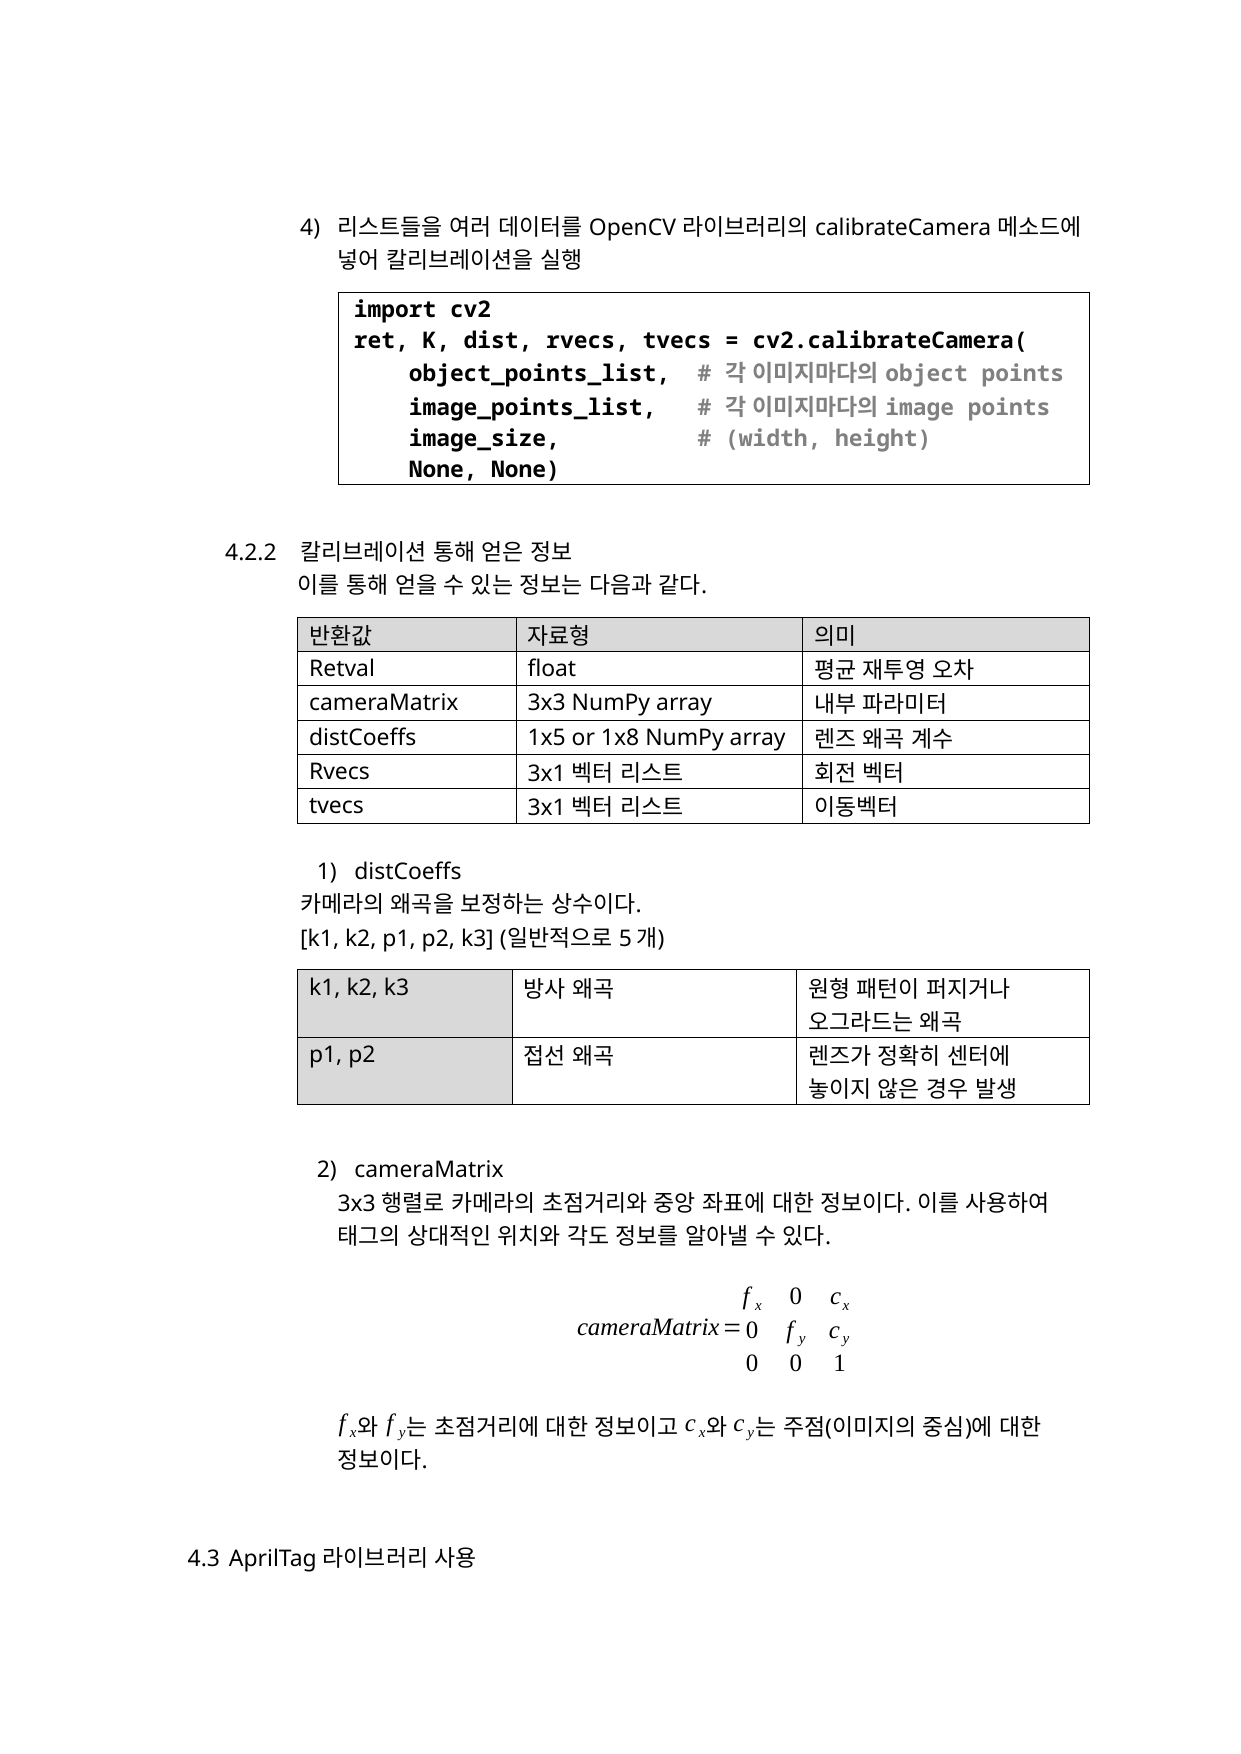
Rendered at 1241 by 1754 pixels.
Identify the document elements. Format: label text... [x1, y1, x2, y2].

table_header 원형 패턴이 퍼지거나 오그라드는 왜곡 [797, 970, 1089, 1037]
table_cell 3x3 NumPy array [517, 686, 802, 719]
table_cell 1x5 or 1x8 NumPy array [517, 721, 802, 754]
list AprilTag 라이브러리 사용 [187, 1540, 1090, 1573]
list cameraMatrix [317, 1153, 1090, 1184]
table_cell Retval [298, 652, 516, 685]
table_cell 3x1 벡터 리스트 [517, 755, 802, 788]
table_cell distCoeffs [298, 721, 516, 754]
table_cell float [517, 652, 802, 685]
table_cell tvecs [298, 789, 516, 822]
list 리스트들을 여러 데이터를 OpenCV 라이브러리의 calibrateCamera 메소드에 넣어 칼리브레이션을 실행 [300, 208, 1090, 275]
list 이를 통해 얻을 수 있는 정보는 다음과 같다. [298, 567, 1090, 600]
table_cell p1, p2 [298, 1038, 512, 1104]
table_header 의미 [803, 618, 1089, 651]
list 3x3 행렬로 카메라의 초점거리와 중앙 좌표에 대한 정보이다. 이를 사용하여 태그의 상대적인 위치와 각도 정보를 알아낼 수 있다. [337, 1184, 1090, 1251]
table_cell 내부 파라미터 [803, 686, 1089, 719]
table_cell cameraMatrix [298, 686, 516, 719]
table_cell 접선 왜곡 [513, 1038, 796, 1104]
table_cell 렌즈가 정확히 센터에 놓이지 않은 경우 발생 [797, 1038, 1089, 1104]
table_cell 렌즈 왜곡 계수 [803, 721, 1089, 754]
table_header 반환값 [298, 618, 516, 651]
table_cell 평균 재투영 오차 [803, 652, 1089, 685]
list [k1, k2, p1, p2, k3] (일반적으로 5개) [300, 919, 1090, 953]
table_header import cv2 ret, K, dist, rvecs, tvecs = cv2.calibrateCamera( object_points_list, # 각 이미지마다의 object points image_points_list, # 각 이미지마다의 image points image_size, # (width, height) None, None) [339, 293, 1089, 484]
table_header k1, k2, k3 [298, 970, 512, 1037]
list 칼리브레이션 통해 얻은 정보 [225, 533, 1090, 567]
list 카메라의 왜곡을 보정하는 상수이다. [300, 886, 1090, 919]
table_cell 회전 벡터 [803, 755, 1089, 788]
table_header 자료형 [517, 618, 802, 651]
list distCoeffs [317, 855, 1090, 886]
table_cell 이동벡터 [803, 789, 1089, 822]
table_header 방사 왜곡 [513, 970, 796, 1037]
list 와 는 초점거리에 대한 정보이고 와 는 주점(이미지의 중심)에 대한 정보이다. [337, 1408, 1090, 1475]
table_cell Rvecs [298, 755, 516, 788]
table_cell 3x1 벡터 리스트 [517, 789, 802, 822]
